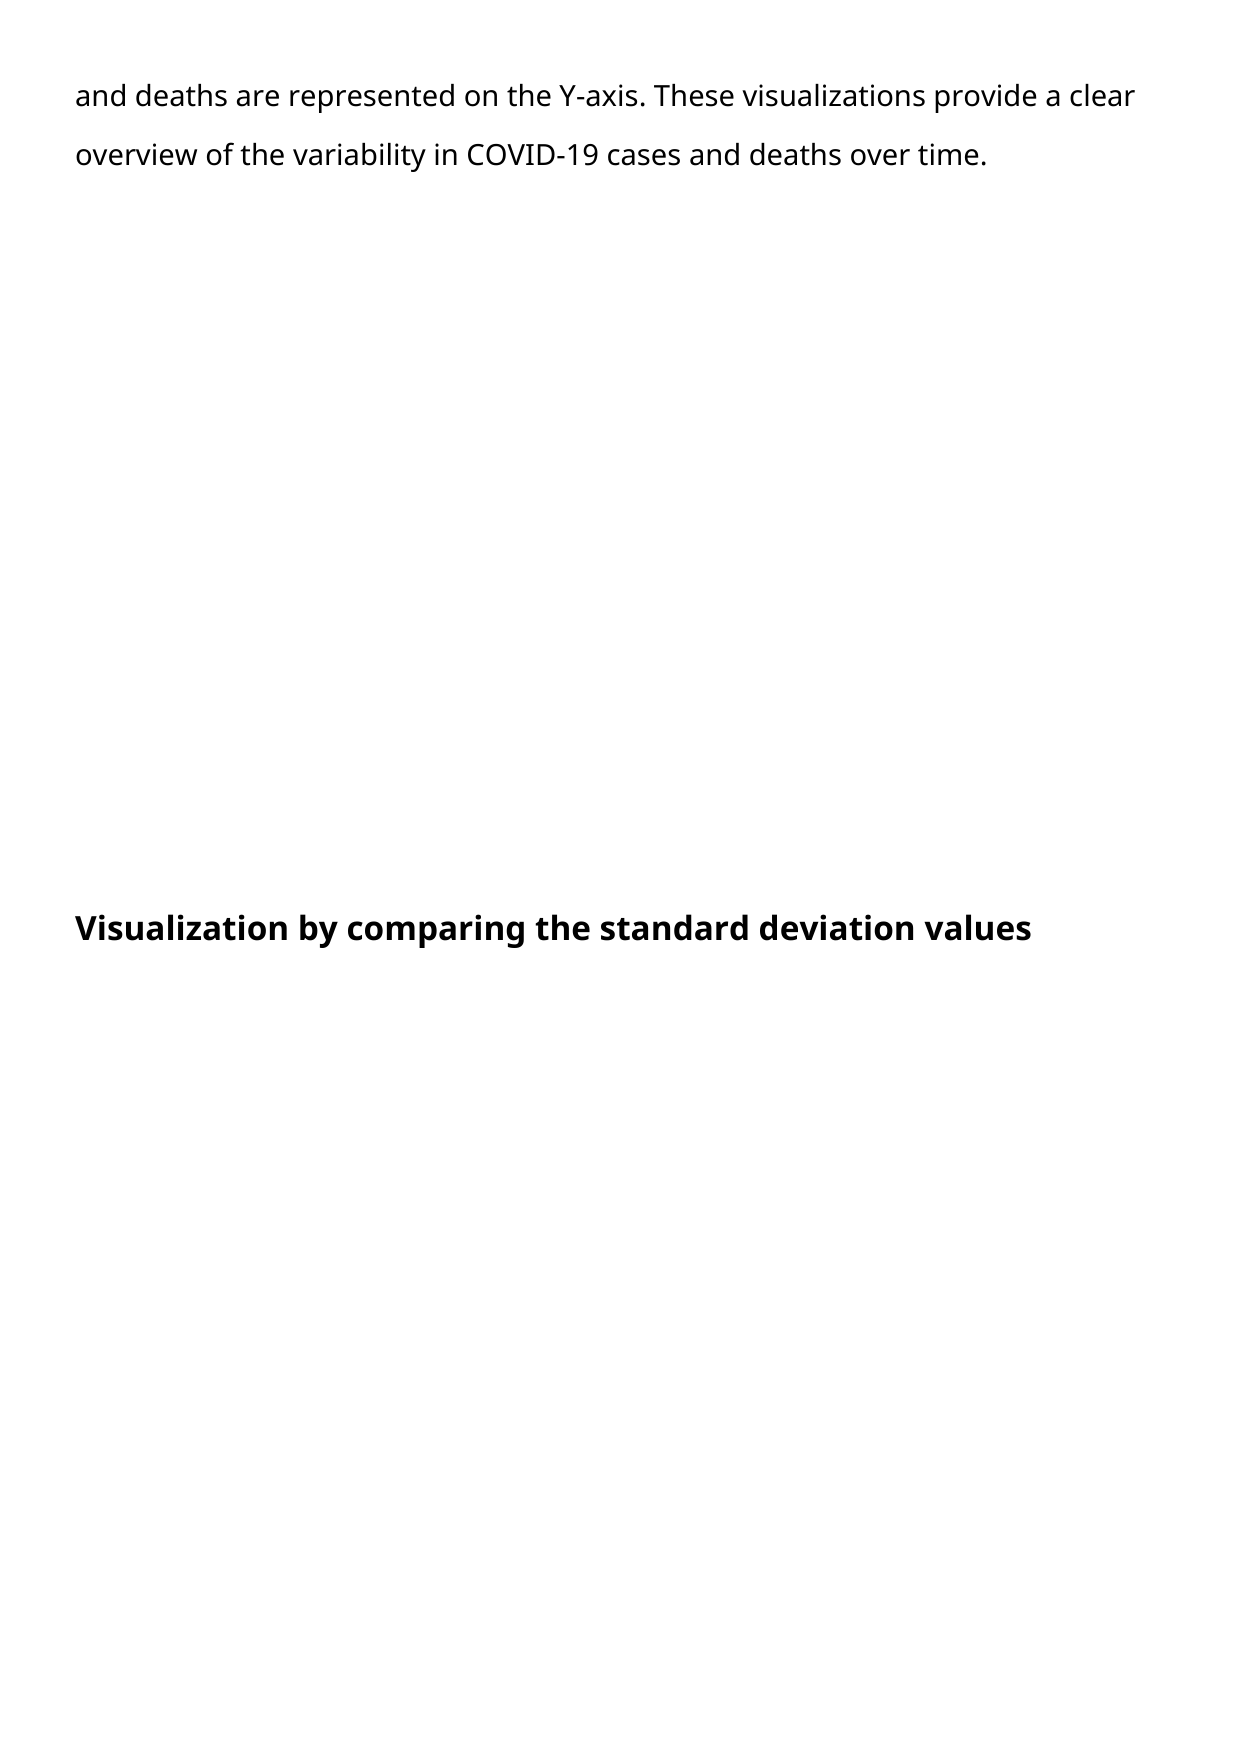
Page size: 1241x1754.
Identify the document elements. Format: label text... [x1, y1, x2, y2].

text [75, 75, 1165, 174]
text Visualization by comparing the standard deviation values [75, 904, 1165, 950]
